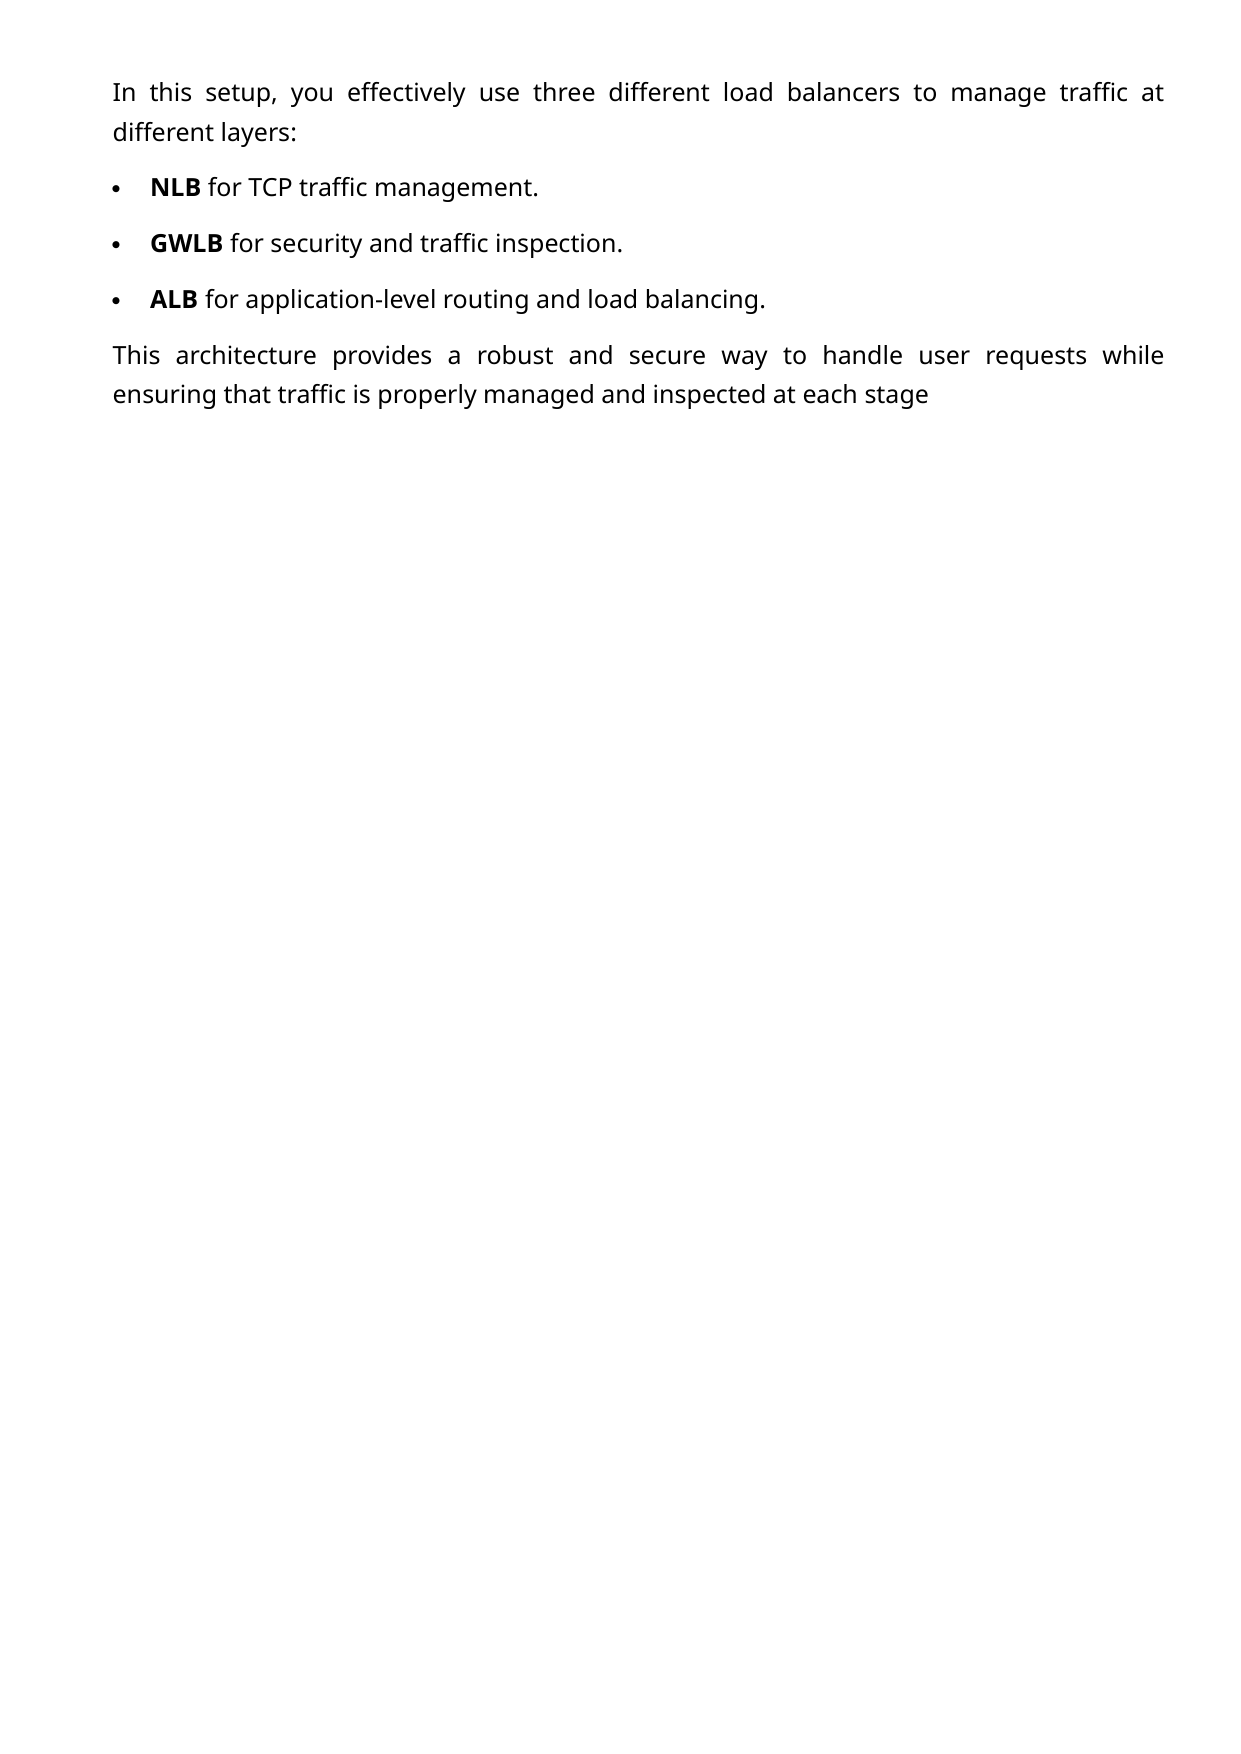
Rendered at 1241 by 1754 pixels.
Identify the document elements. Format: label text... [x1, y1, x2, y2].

text This architecture provides a robust and secure way to handle user requests while ensuring that traffic is properly managed and inspected at each stage [112, 337, 1165, 411]
list GWLB for security and traffic inspection. [112, 226, 1165, 260]
list NLB for TCP traffic management. [112, 170, 1165, 204]
text In this setup, you effectively use three different load balancers to manage traffic at different layers: [112, 75, 1165, 148]
list ALB for application-level routing and load balancing. [112, 282, 1165, 316]
